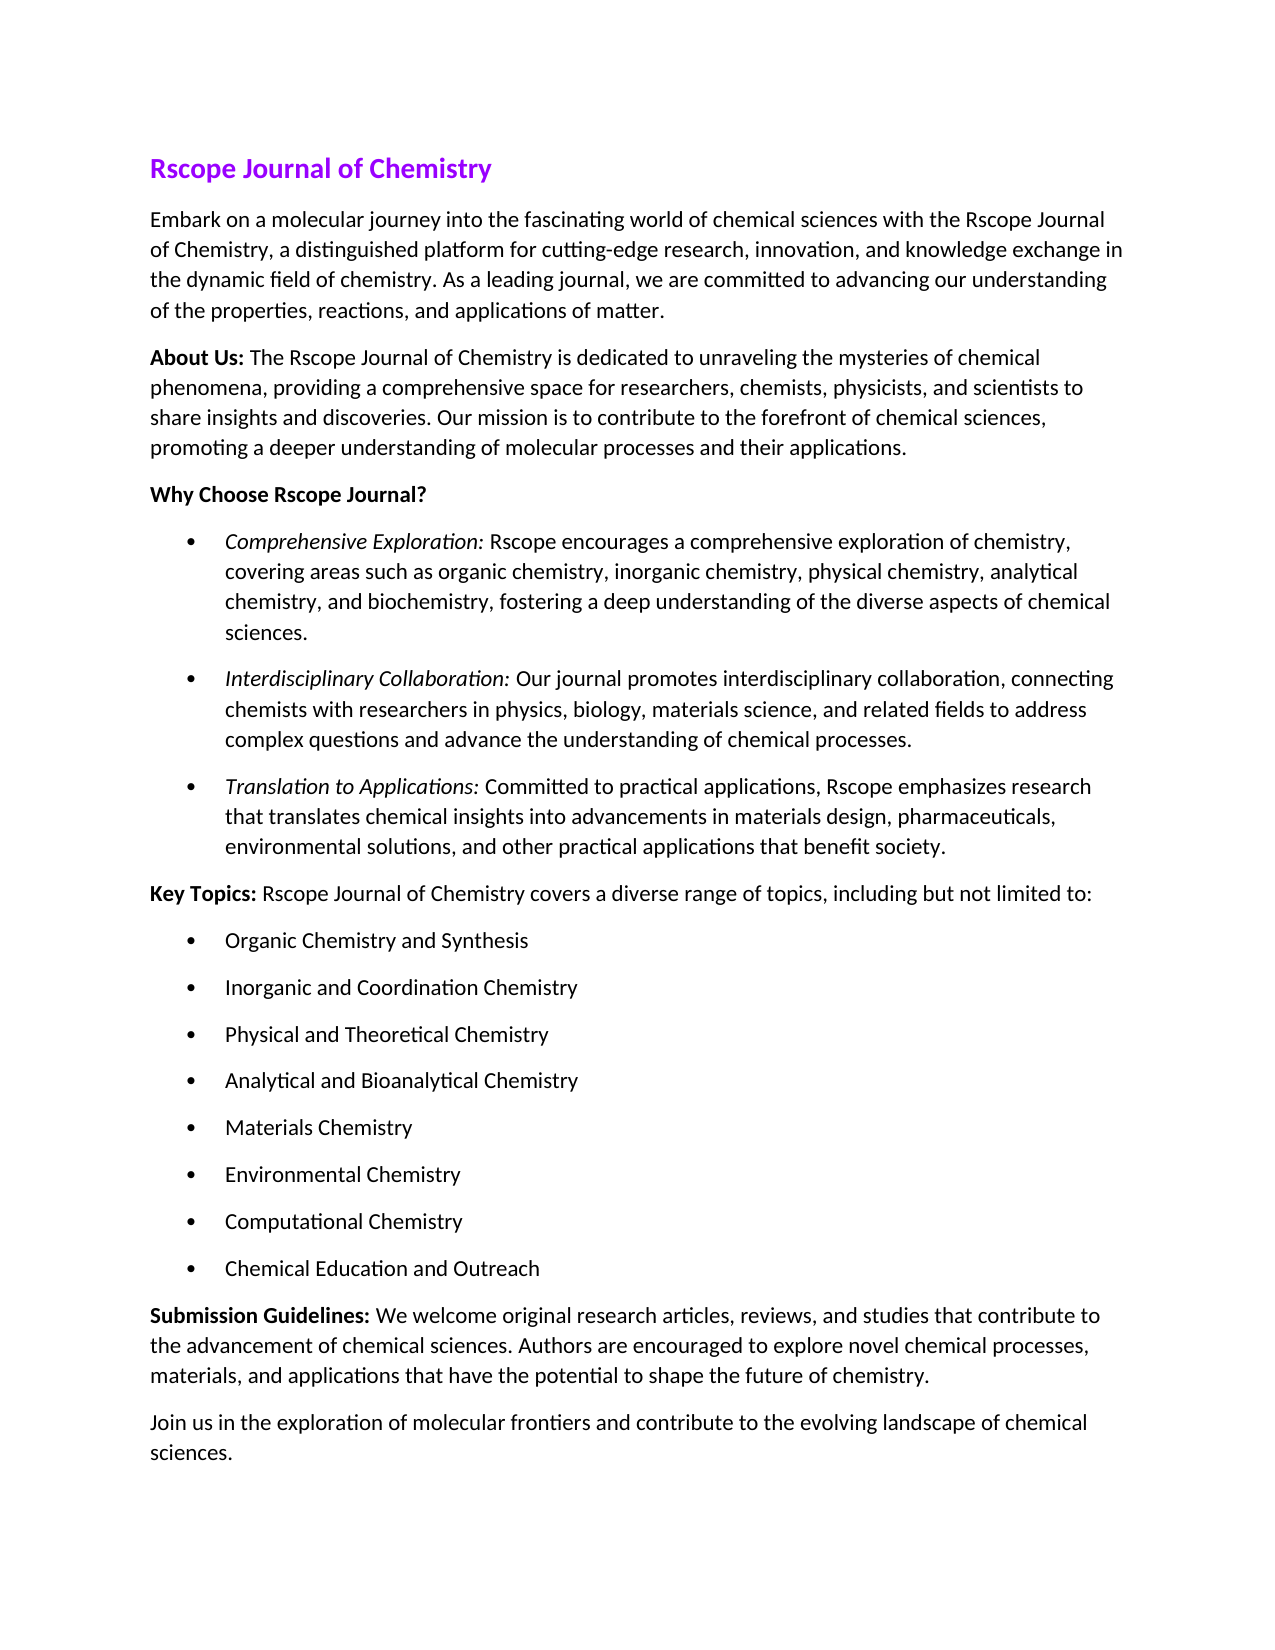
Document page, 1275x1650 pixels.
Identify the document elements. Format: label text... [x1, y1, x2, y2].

text Rscope Journal of Chemistry [150, 150, 1125, 186]
text About Us: The Rscope Journal of Chemistry is dedicated to unraveling the mysteries of chemical phenomena, providing a comprehensive space for researchers, chemists, physicists, and scientists to share insights and discoveries. Our mission is to contribute to the forefront of chemical sciences, promoting a deeper understanding of molecular processes and their applications. [150, 343, 1125, 461]
list Physical and Theoretical Chemistry [187, 1020, 1125, 1048]
text Key Topics: Rscope Journal of Chemistry covers a diverse range of topics, including but not limited to: [150, 879, 1125, 907]
list Computational Chemistry [187, 1207, 1125, 1235]
list Interdisciplinary Collaboration: Our journal promotes interdisciplinary collaboration, connecting chemists with researchers in physics, biology, materials science, and related fields to address complex questions and advance the understanding of chemical processes. [187, 664, 1125, 753]
list Organic Chemistry and Synthesis [187, 926, 1125, 954]
list Analytical and Bioanalytical Chemistry [187, 1067, 1125, 1094]
list Materials Chemistry [187, 1113, 1125, 1141]
text Embark on a molecular journey into the fascinating world of chemical sciences with the Rscope Journal of Chemistry, a distinguished platform for cutting-edge research, innovation, and knowledge exchange in the dynamic field of chemistry. As a leading journal, we are committed to advancing our understanding of the properties, reactions, and applications of matter. [150, 205, 1125, 324]
list Chemical Education and Outreach [187, 1254, 1125, 1282]
list Translation to Applications: Committed to practical applications, Rscope emphasizes research that translates chemical insights into advancements in materials design, pharmaceuticals, environmental solutions, and other practical applications that benefit society. [187, 772, 1125, 860]
text Join us in the exploration of molecular frontiers and contribute to the evolving landscape of chemical sciences. [150, 1408, 1125, 1466]
text Submission Guidelines: We welcome original research articles, reviews, and studies that contribute to the advancement of chemical sciences. Authors are encouraged to explore novel chemical processes, materials, and applications that have the potential to shape the future of chemistry. [150, 1301, 1125, 1389]
list Environmental Chemistry [187, 1160, 1125, 1188]
list Inorganic and Coordination Chemistry [187, 973, 1125, 1001]
text Why Choose Rscope Journal? [150, 480, 1125, 508]
list Comprehensive Exploration: Rscope encourages a comprehensive exploration of chemistry, covering areas such as organic chemistry, inorganic chemistry, physical chemistry, analytical chemistry, and biochemistry, fostering a deep understanding of the diverse aspects of chemical sciences. [187, 527, 1125, 646]
